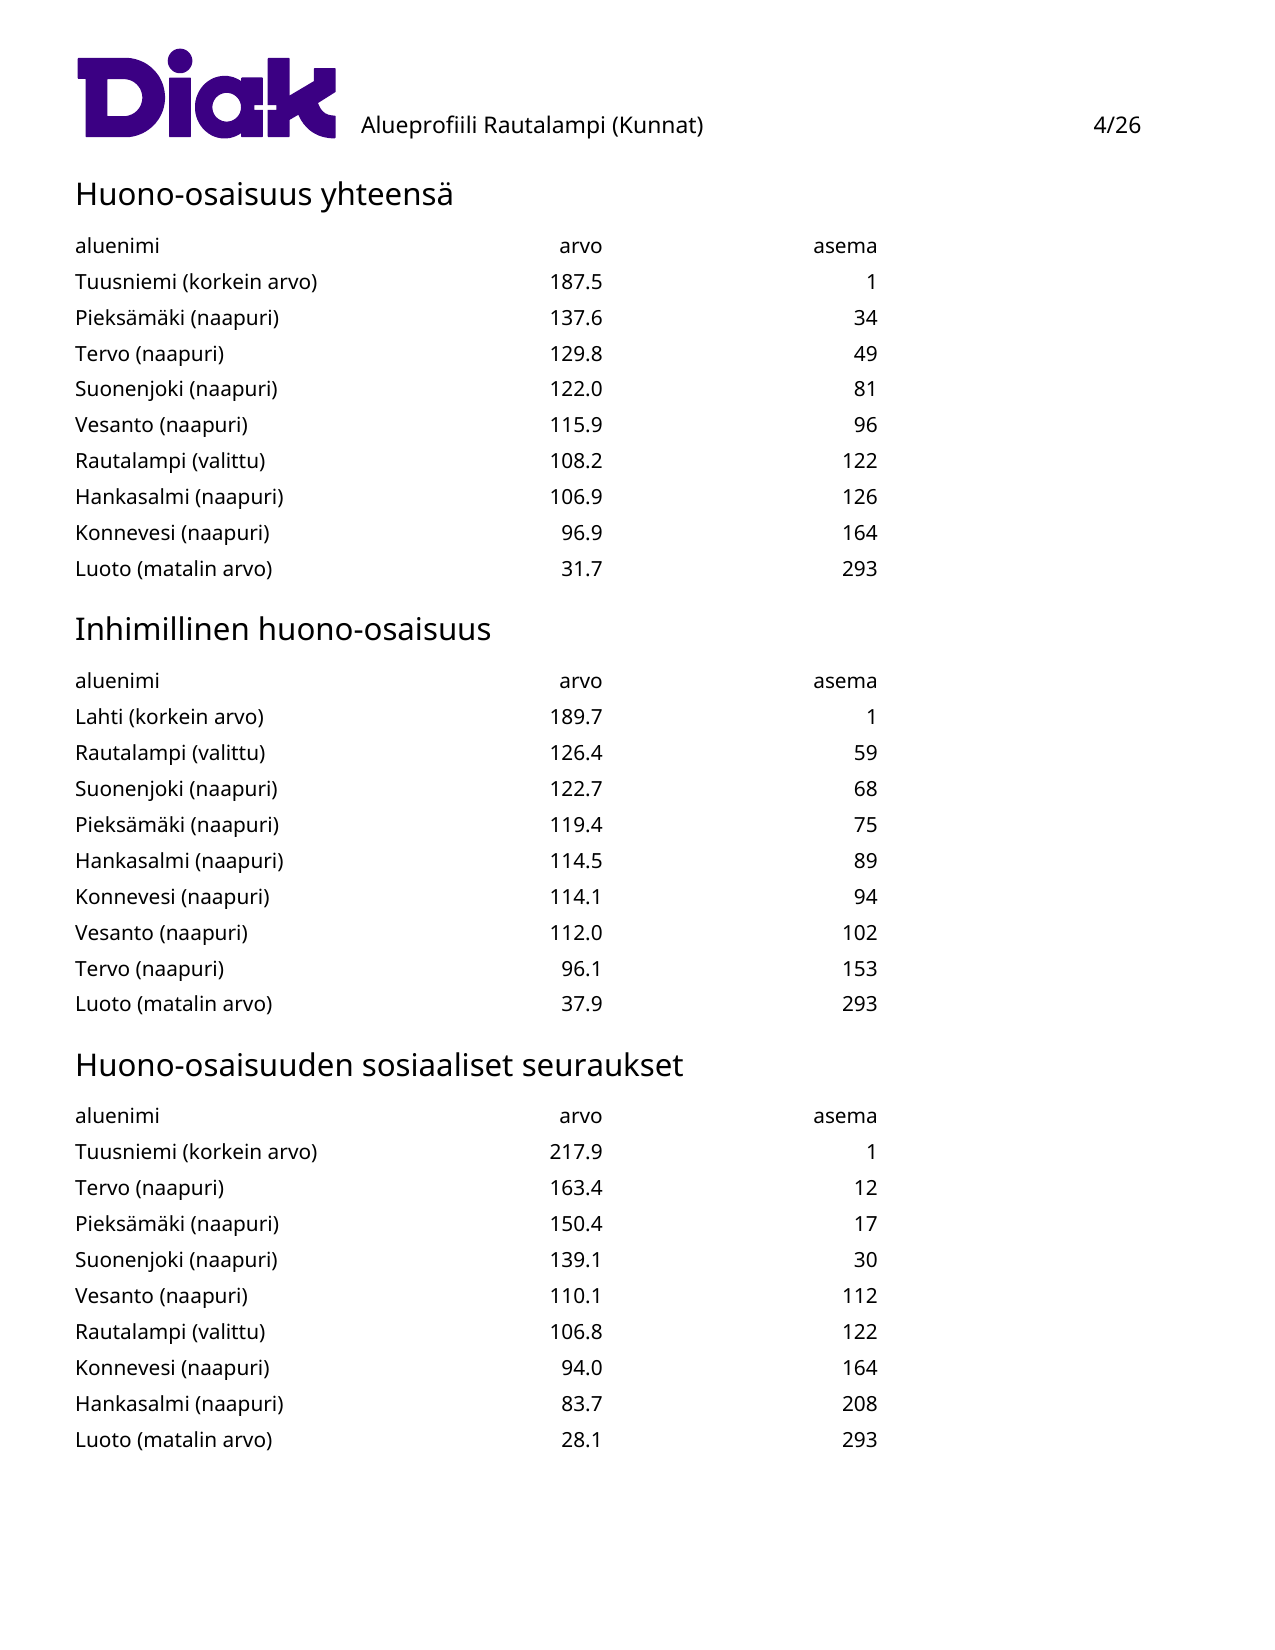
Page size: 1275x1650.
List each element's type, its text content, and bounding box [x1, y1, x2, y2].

table_cell 208 [614, 1385, 889, 1421]
table_header aluenimi [64, 1098, 339, 1134]
table_cell 164 [614, 1349, 889, 1385]
table_cell 96.1 [339, 950, 614, 986]
table_cell Vesanto (naapuri) [64, 914, 339, 950]
table_cell 122.7 [339, 770, 614, 806]
table_cell 108.2 [339, 443, 614, 479]
table_cell 68 [614, 770, 889, 806]
table_cell Tuusniemi (korkein arvo) [64, 1134, 339, 1169]
table_cell 59 [614, 734, 889, 770]
table_cell Rautalampi (valittu) [64, 734, 339, 770]
table_cell 96 [614, 407, 889, 443]
table_cell Pieksämäki (naapuri) [64, 1206, 339, 1241]
table_cell 122 [614, 443, 889, 479]
table_header arvo [339, 663, 614, 698]
table_cell 30 [614, 1241, 889, 1277]
table_cell 106.9 [339, 479, 614, 514]
table_cell 89 [614, 842, 889, 878]
table_cell 37.9 [339, 986, 614, 1022]
table_cell 81 [614, 371, 889, 407]
table_cell Pieksämäki (naapuri) [64, 806, 339, 842]
table_cell 122.0 [339, 371, 614, 407]
table_cell 217.9 [339, 1134, 614, 1169]
table_cell 126 [614, 479, 889, 514]
table_header asema [614, 663, 889, 698]
table_cell Konnevesi (naapuri) [64, 878, 339, 914]
table_header aluenimi [64, 227, 339, 263]
table_cell 1 [614, 263, 889, 299]
table_cell 163.4 [339, 1170, 614, 1206]
table_cell 102 [614, 914, 889, 950]
table_cell Suonenjoki (naapuri) [64, 371, 339, 407]
table_cell 94.0 [339, 1349, 614, 1385]
table_cell Hankasalmi (naapuri) [64, 842, 339, 878]
table_cell 119.4 [339, 806, 614, 842]
subtitle Huono-osaisuuden sosiaaliset seuraukset [75, 1043, 1200, 1085]
table_cell Tervo (naapuri) [64, 1170, 339, 1206]
table_cell Tuusniemi (korkein arvo) [64, 263, 339, 299]
table_cell Pieksämäki (naapuri) [64, 299, 339, 335]
table_cell 31.7 [339, 551, 614, 586]
table_cell Rautalampi (valittu) [64, 1313, 339, 1349]
table_cell Suonenjoki (naapuri) [64, 770, 339, 806]
table_cell 293 [614, 986, 889, 1022]
table_cell 189.7 [339, 698, 614, 734]
table_cell 12 [614, 1170, 889, 1206]
table_cell Hankasalmi (naapuri) [64, 1385, 339, 1421]
table_cell Tervo (naapuri) [64, 335, 339, 371]
table_cell 293 [614, 551, 889, 586]
table_cell 96.9 [339, 515, 614, 551]
table_header aluenimi [64, 663, 339, 698]
table_cell 112.0 [339, 914, 614, 950]
table_cell 187.5 [339, 263, 614, 299]
table_header arvo [339, 1098, 614, 1134]
table_cell 112 [614, 1278, 889, 1313]
subtitle Huono-osaisuus yhteensä [75, 172, 1200, 214]
table_cell 114.5 [339, 842, 614, 878]
table_cell 94 [614, 878, 889, 914]
table_cell 139.1 [339, 1241, 614, 1277]
table_cell 126.4 [339, 734, 614, 770]
table_cell 293 [614, 1421, 889, 1457]
table_cell Luoto (matalin arvo) [64, 551, 339, 586]
table_cell 122 [614, 1313, 889, 1349]
table_header arvo [339, 227, 614, 263]
table_cell 34 [614, 299, 889, 335]
table_cell Vesanto (naapuri) [64, 1278, 339, 1313]
table_cell Luoto (matalin arvo) [64, 986, 339, 1022]
table_cell 28.1 [339, 1421, 614, 1457]
table_cell Rautalampi (valittu) [64, 443, 339, 479]
table_cell Konnevesi (naapuri) [64, 515, 339, 551]
table_header asema [614, 227, 889, 263]
table_cell 114.1 [339, 878, 614, 914]
table_cell 137.6 [339, 299, 614, 335]
table_header asema [614, 1098, 889, 1134]
table_cell Hankasalmi (naapuri) [64, 479, 339, 514]
table_cell Vesanto (naapuri) [64, 407, 339, 443]
table_cell Konnevesi (naapuri) [64, 1349, 339, 1385]
table_cell 1 [614, 698, 889, 734]
table_cell Tervo (naapuri) [64, 950, 339, 986]
table_cell 115.9 [339, 407, 614, 443]
table_cell 153 [614, 950, 889, 986]
table_cell 75 [614, 806, 889, 842]
table_cell 49 [614, 335, 889, 371]
table_cell Lahti (korkein arvo) [64, 698, 339, 734]
table_cell 83.7 [339, 1385, 614, 1421]
table_cell 1 [614, 1134, 889, 1169]
table_cell 106.8 [339, 1313, 614, 1349]
table_cell Luoto (matalin arvo) [64, 1421, 339, 1457]
table_cell 129.8 [339, 335, 614, 371]
table_cell 164 [614, 515, 889, 551]
table_cell 110.1 [339, 1278, 614, 1313]
table_cell Suonenjoki (naapuri) [64, 1241, 339, 1277]
table_cell 17 [614, 1206, 889, 1241]
subtitle Inhimillinen huono-osaisuus [75, 607, 1200, 650]
table_cell 150.4 [339, 1206, 614, 1241]
